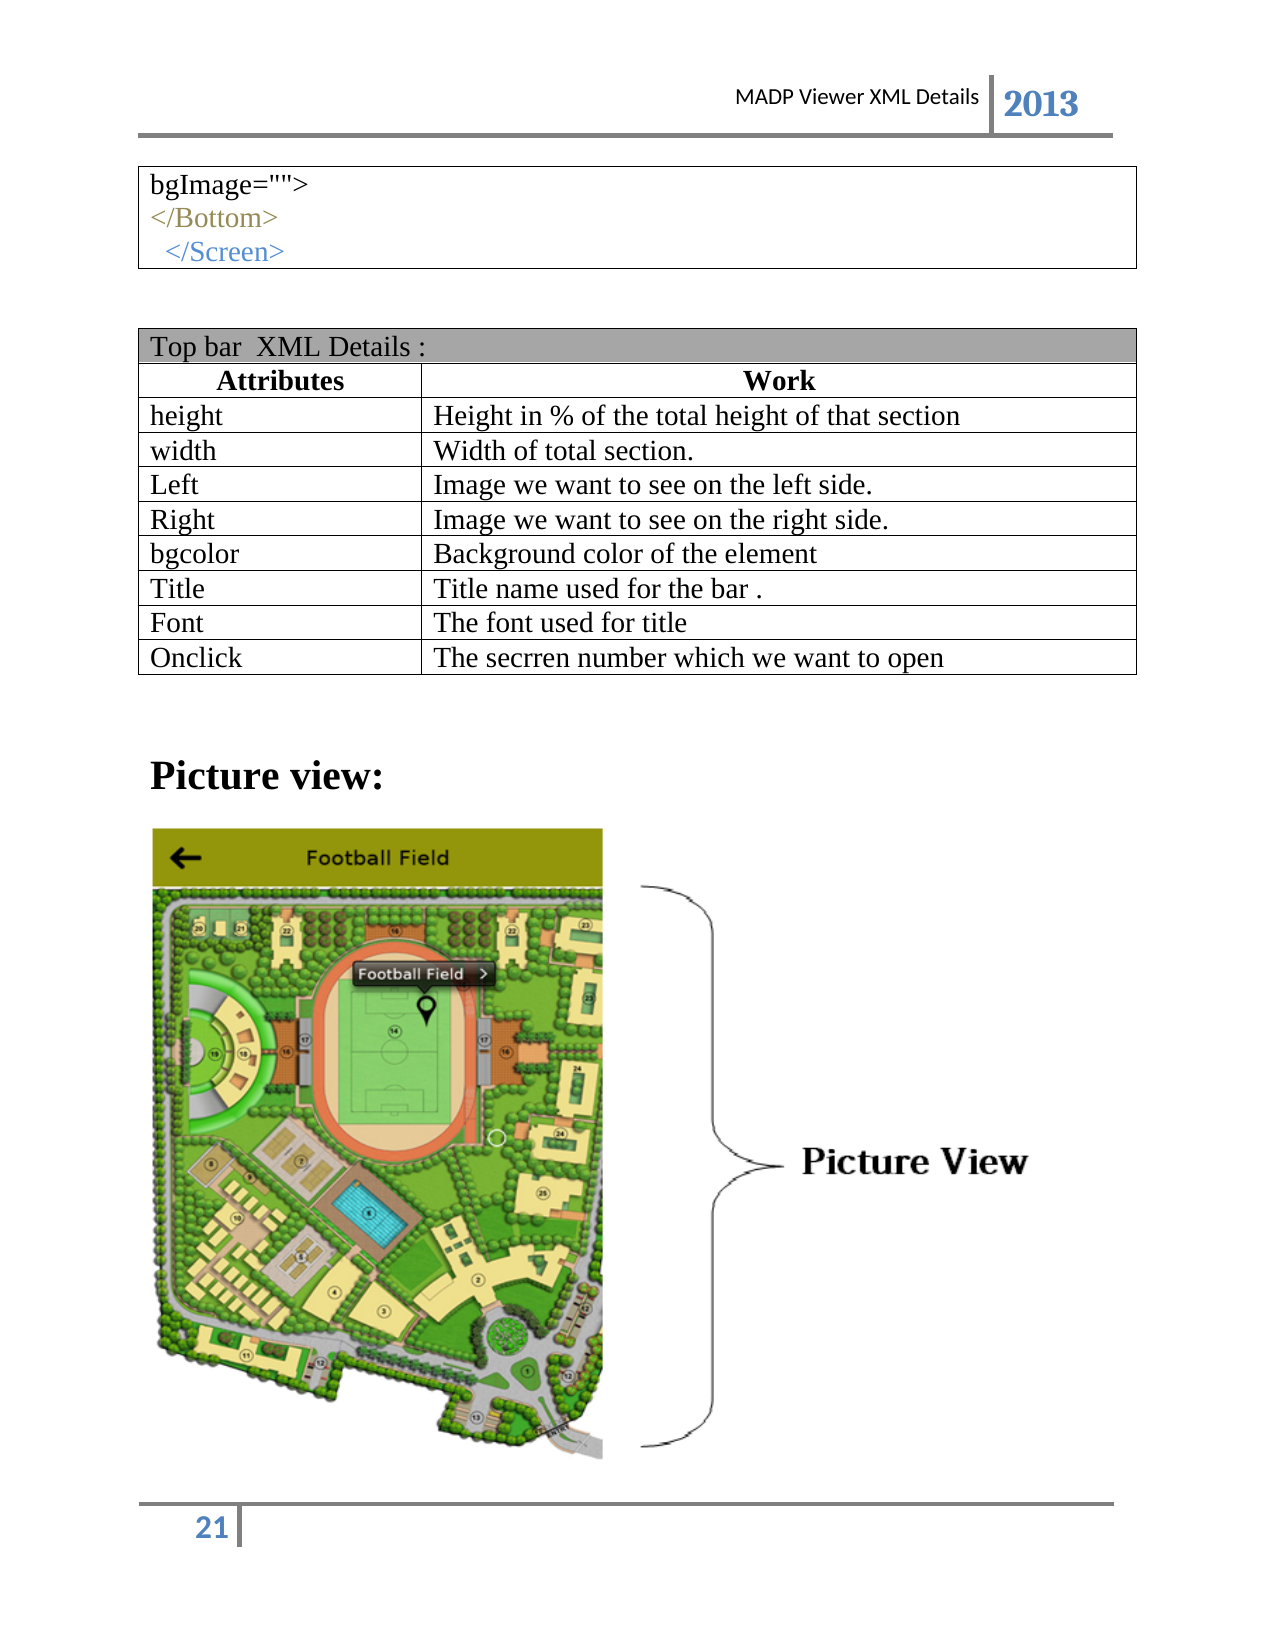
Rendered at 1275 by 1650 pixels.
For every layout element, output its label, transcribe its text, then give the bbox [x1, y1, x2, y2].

table_cell Title [139, 571, 421, 604]
table_cell Font [139, 606, 421, 639]
picture [150, 826, 1125, 1462]
table_cell Image we want to see on the left side. [422, 467, 1136, 501]
table_cell Title name used for the bar . [422, 571, 1136, 604]
table_cell The font used for title [422, 606, 1136, 639]
table_cell Background color of the element [422, 536, 1136, 570]
table_cell The secrren number which we want to open [422, 640, 1136, 674]
table_cell height [139, 398, 421, 432]
table_cell Work [422, 364, 1136, 397]
table_cell bgcolor [139, 536, 421, 570]
table_cell Image we want to see on the right side. [422, 502, 1136, 535]
table_cell Left [139, 467, 421, 501]
table_cell Attributes [139, 364, 421, 397]
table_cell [139, 167, 1136, 267]
table_header Top bar XML Details : [139, 329, 1136, 362]
table_cell Right [139, 502, 421, 535]
text Picture view: [150, 751, 1125, 799]
table_cell width [139, 433, 421, 466]
table_cell Height in % of the total height of that section [422, 398, 1136, 432]
table_cell Width of total section. [422, 433, 1136, 466]
table_cell Onclick [139, 640, 421, 674]
